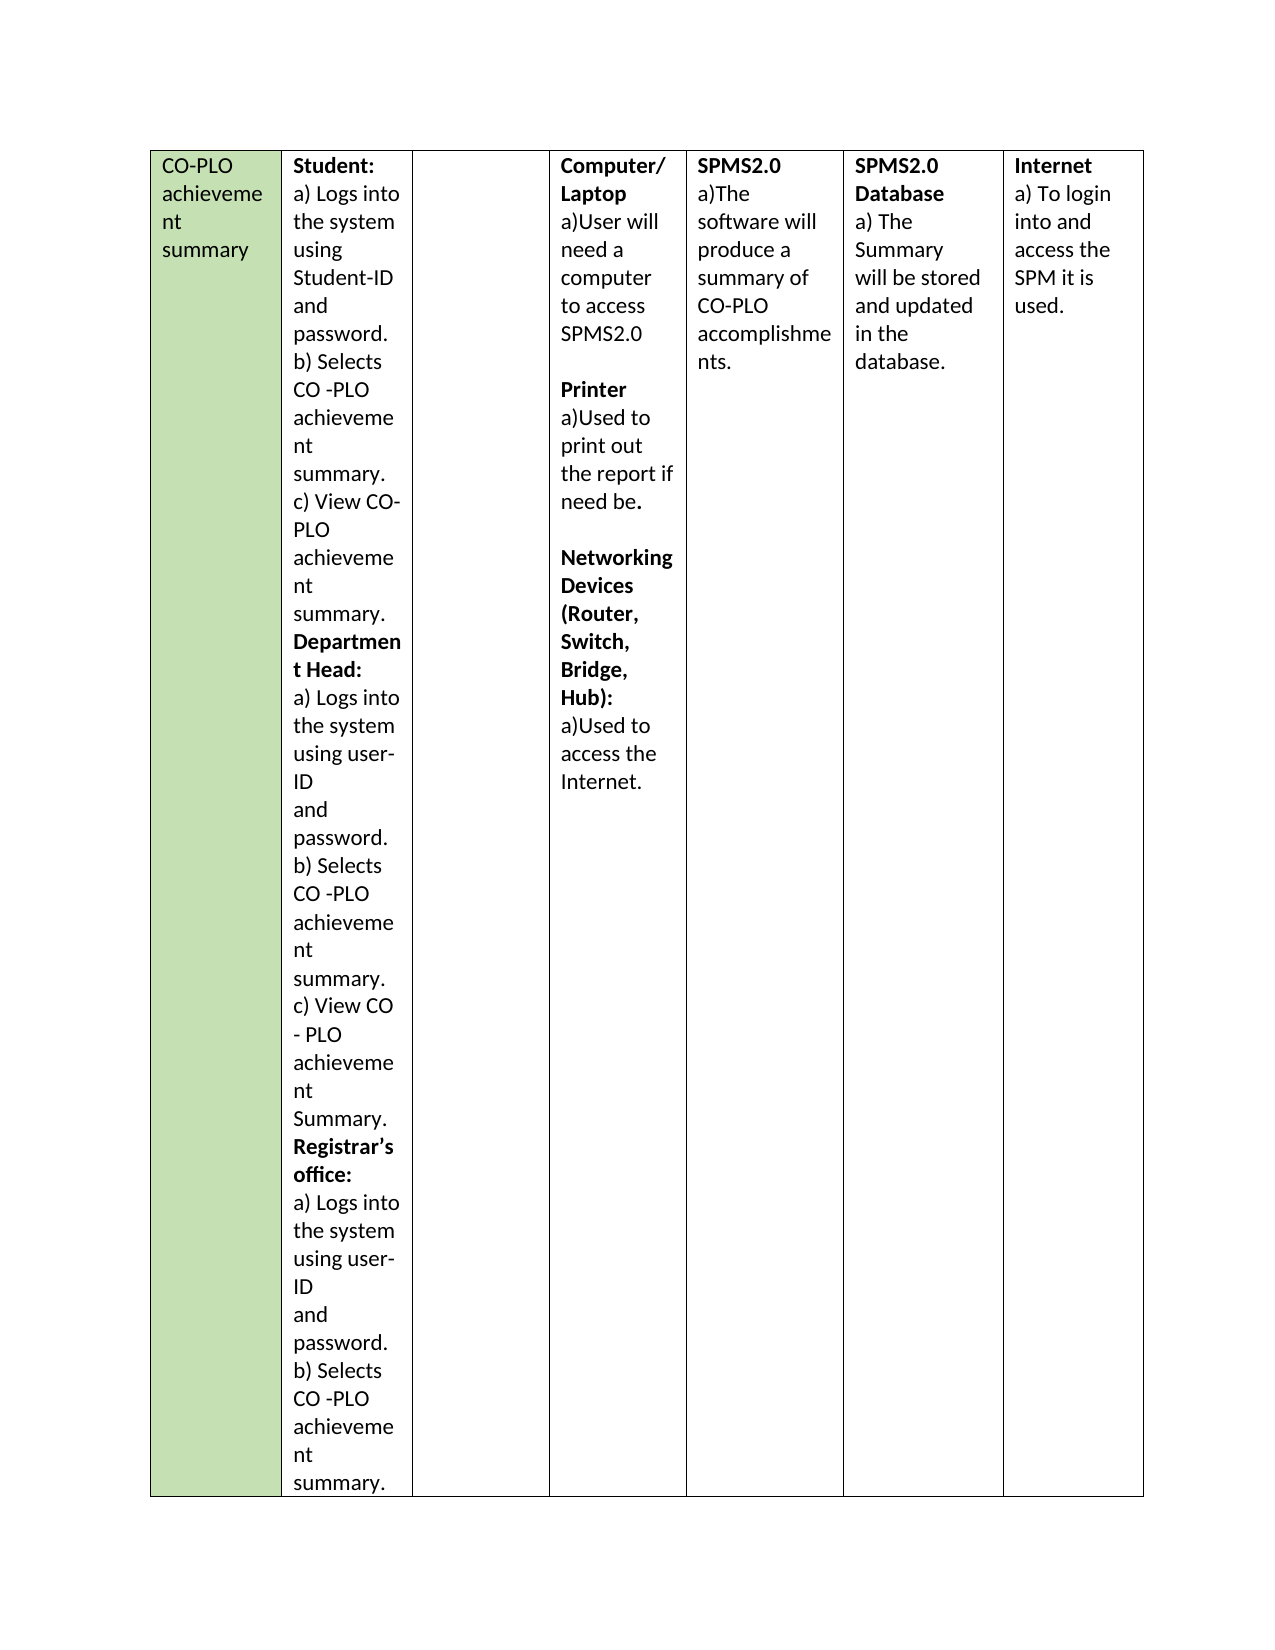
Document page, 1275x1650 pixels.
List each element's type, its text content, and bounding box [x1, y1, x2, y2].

table_cell Internet a) To login into and access the SPM it is used. [1004, 151, 1143, 1496]
table_cell SPMS2.0 a)The software will produce a summary of CO-PLO accomplishments. [687, 151, 843, 1496]
table_cell [413, 151, 549, 1496]
table_cell SPMS2.0 Database a) The Summary will be stored and updated in the database. [844, 151, 1003, 1496]
table_cell CO-PLO achievement summary [151, 151, 281, 1496]
